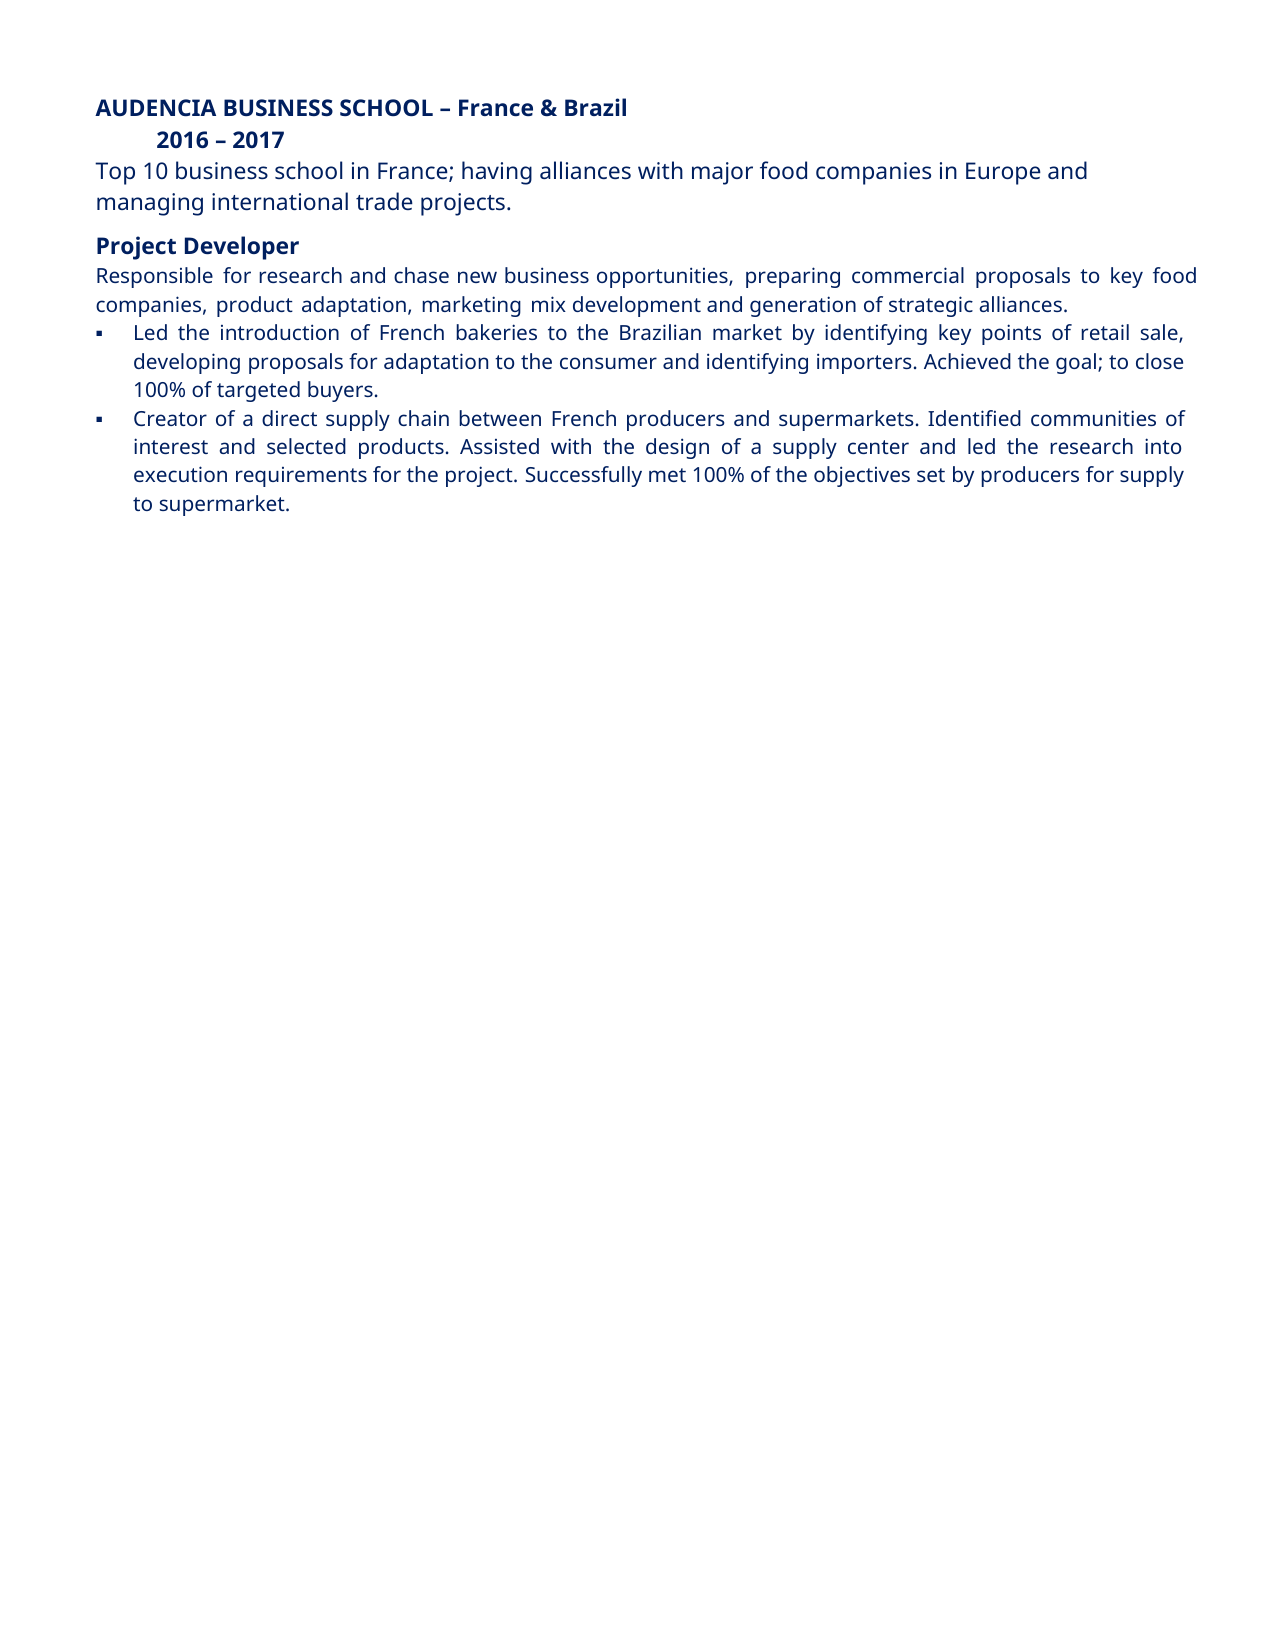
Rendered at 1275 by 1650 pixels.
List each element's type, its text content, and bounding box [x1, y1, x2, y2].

text AUDENCIA BUSINESS SCHOOL – France & Brazil 2016 – 2017 [95, 92, 1198, 155]
list Led the introduction of French bakeries to the Brazilian market by identifying key points of retail sale, developing proposals for adaptation to the consumer and identifying importers. Achieved the goal; to close 100% of targeted buyers. [95, 318, 1185, 404]
text Top 10 business school in France; having alliances with major food companies in Europe and managing international trade projects. [95, 155, 1164, 217]
text Responsible for research and chase new business opportunities, preparing commercial proposals to key food companies, product adaptation, marketing mix development and generation of strategic alliances. [95, 261, 1198, 318]
text Project Developer [95, 230, 1198, 261]
list Creator of a direct supply chain between French producers and supermarkets. Identified communities of interest and selected products. Assisted with the design of a supply center and led the research into execution requirements for the project. Successfully met 100% of the objectives set by producers for supply to supermarket. [95, 404, 1185, 517]
